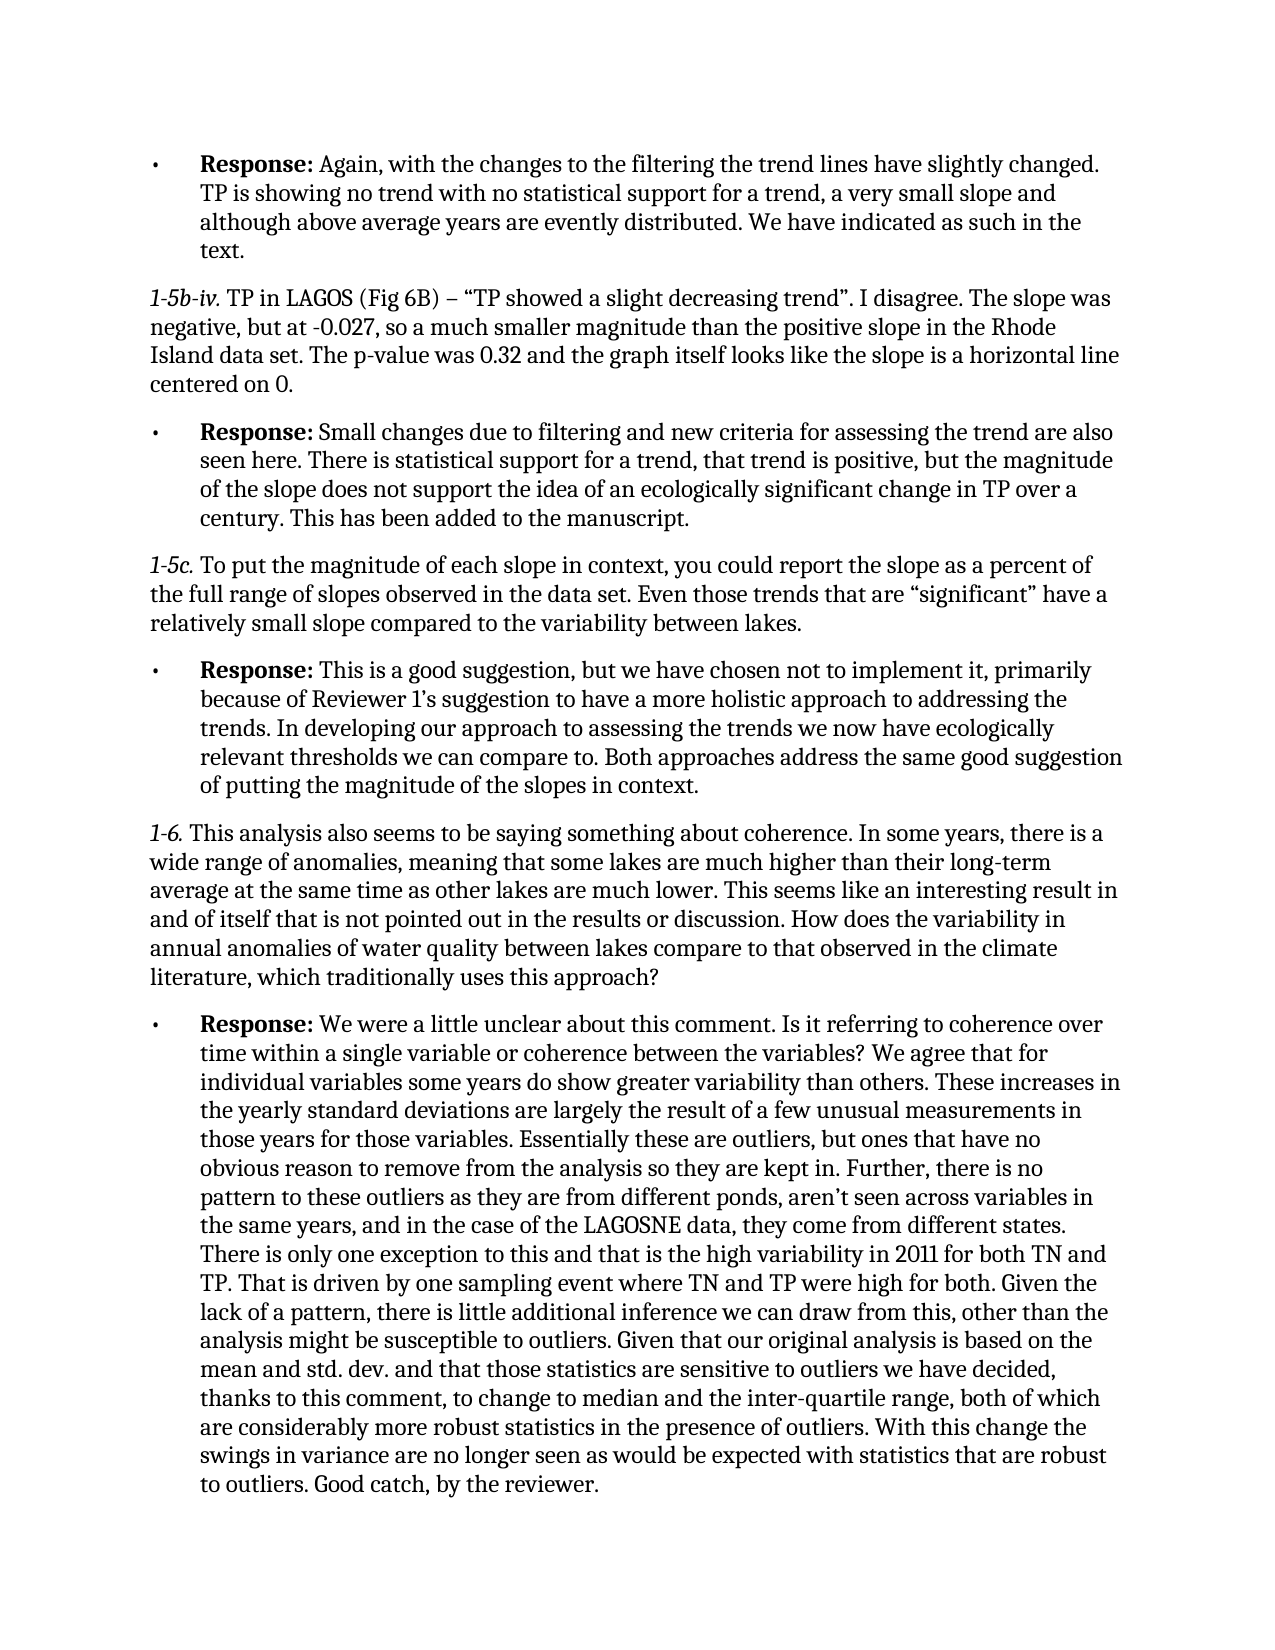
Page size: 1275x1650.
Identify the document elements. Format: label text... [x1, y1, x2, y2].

list Response: Small changes due to filtering and new criteria for assessing the trend are also seen here. There is statistical support for a trend, that trend is positive, but the magnitude of the slope does not support the idea of an ecologically significant change in TP over a century. This has been added to the manuscript. [150, 417, 1125, 532]
list Response: We were a little unclear about this comment. Is it referring to coherence over time within a single variable or coherence between the variables? We agree that for individual variables some years do show greater variability than others. These increases in the yearly standard deviations are largely the result of a few unusual measurements in those years for those variables. Essentially these are outliers, but ones that have no obvious reason to remove from the analysis so they are kept in. Further, there is no pattern to these outliers as they are from different ponds, aren’t seen across variables in the same years, and in the case of the LAGOSNE data, they come from different states. There is only one exception to this and that is the high variability in 2011 for both TN and TP. That is driven by one sampling event where TN and TP were high for both. Given the lack of a pattern, there is little additional inference we can draw from this, other than the analysis might be susceptible to outliers. Given that our original analysis is based on the mean and std. dev. and that those statistics are sensitive to outliers we have decided, thanks to this comment, to change to median and the inter-quartile range, both of which are considerably more robust statistics in the presence of outliers. With this change the swings in variance are no longer seen as would be expected with statistics that are robust to outliers. Good catch, by the reviewer. [150, 1010, 1125, 1499]
list Response: Again, with the changes to the filtering the trend lines have slightly changed. TP is showing no trend with no statistical support for a trend, a very small slope and although above average years are evently distributed. We have indicated as such in the text. [150, 150, 1125, 265]
list Response: This is a good suggestion, but we have chosen not to implement it, primarily because of Reviewer 1’s suggestion to have a more holistic approach to addressing the trends. In developing our approach to assessing the trends we now have ecologically relevant thresholds we can compare to. Both approaches address the same good suggestion of putting the magnitude of the slopes in context. [150, 656, 1125, 800]
text 1-5c. To put the magnitude of each slope in context, you could report the slope as a percent of the full range of slopes observed in the data set. Even those trends that are “significant” have a relatively small slope compared to the variability between lakes. [150, 551, 1125, 637]
text 1-5b-iv. TP in LAGOS (Fig 6B) – “TP showed a slight decreasing trend”. I disagree. The slope was negative, but at -0.027, so a much smaller magnitude than the positive slope in the Rhode Island data set. The p-value was 0.32 and the graph itself looks like the slope is a horizontal line centered on 0. [150, 284, 1125, 399]
text 1-6. This analysis also seems to be saying something about coherence. In some years, there is a wide range of anomalies, meaning that some lakes are much higher than their long-term average at the same time as other lakes are much lower. This seems like an interesting result in and of itself that is not pointed out in the results or discussion. How does the variability in annual anomalies of water quality between lakes compare to that observed in the climate literature, which traditionally uses this approach? [150, 819, 1125, 991]
